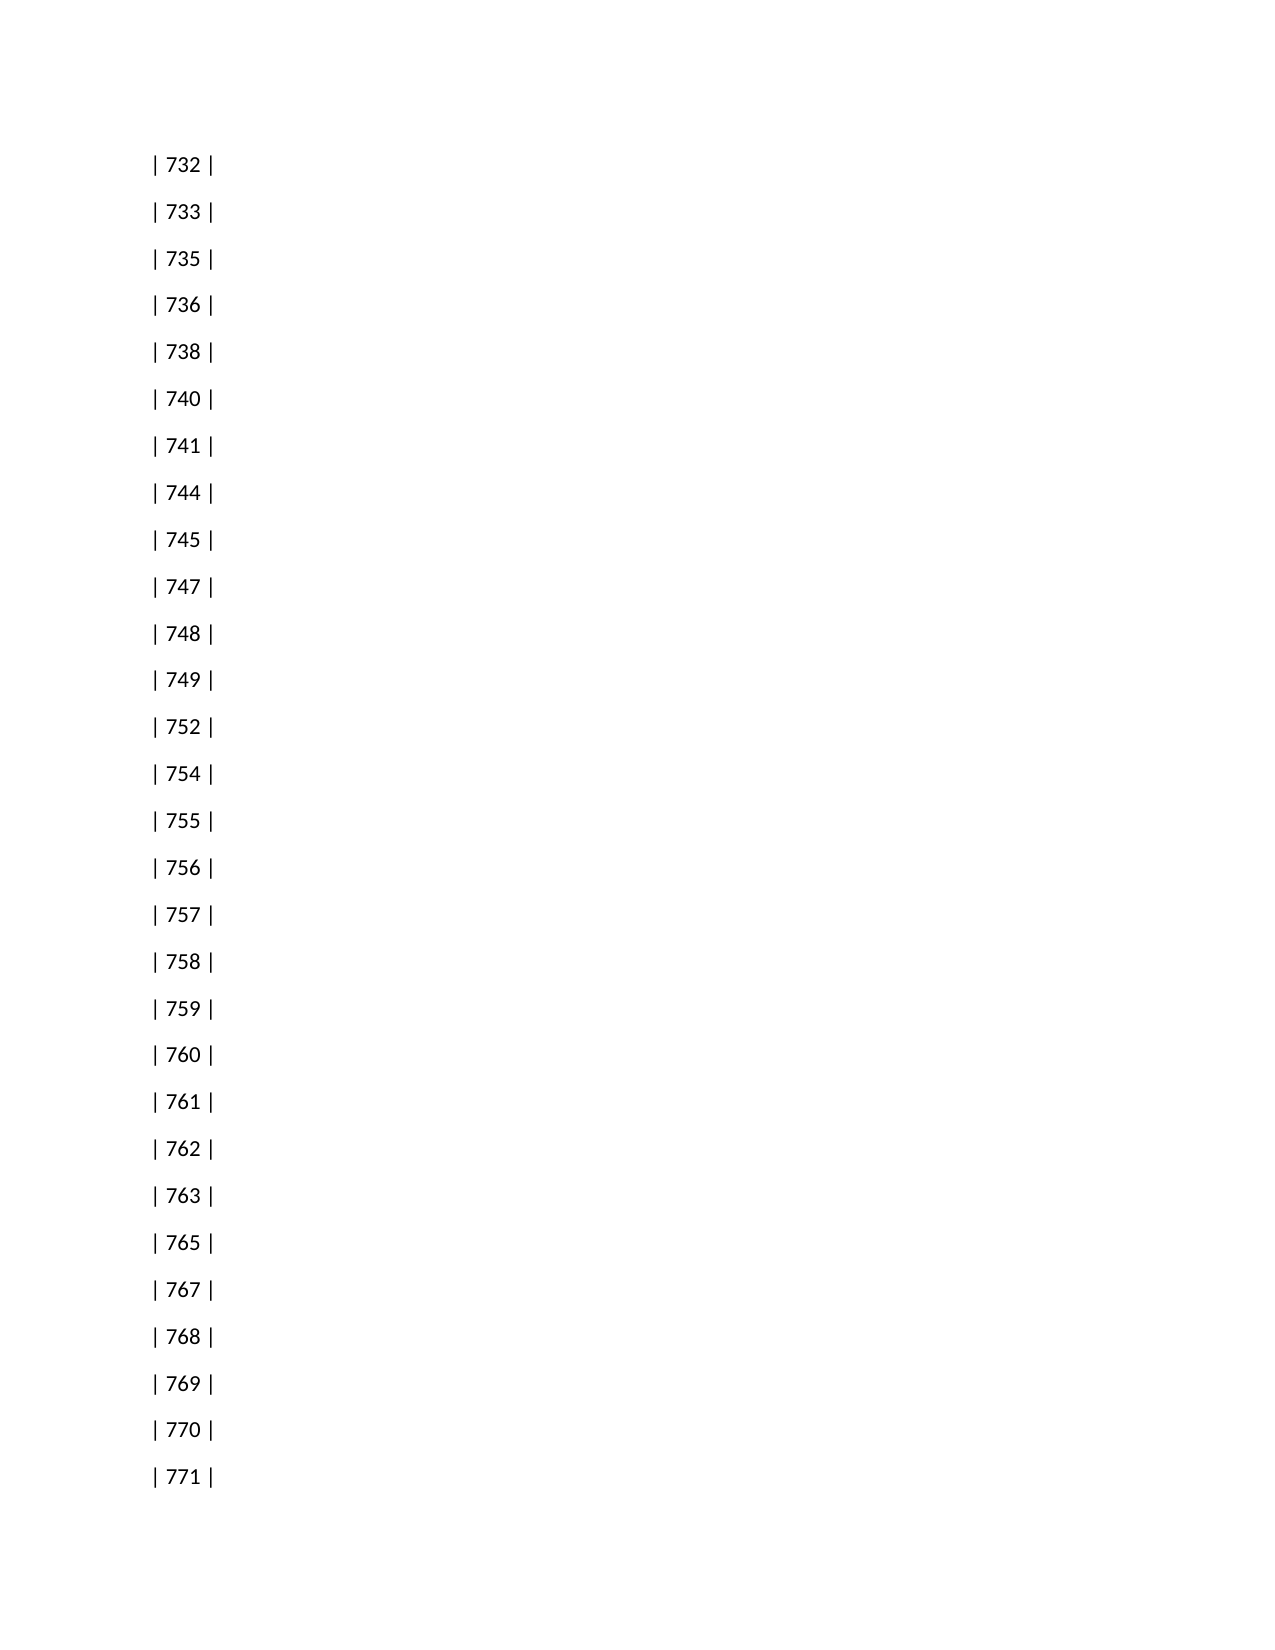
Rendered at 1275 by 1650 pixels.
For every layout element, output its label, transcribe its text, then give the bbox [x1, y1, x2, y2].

text | 771 | [150, 1462, 1125, 1491]
text | 736 | [150, 291, 1125, 319]
text | 763 | [150, 1181, 1125, 1209]
text | 760 | [150, 1041, 1125, 1069]
text | 747 | [150, 572, 1125, 600]
text | 732 | [150, 150, 1125, 178]
text | 755 | [150, 806, 1125, 834]
text | 767 | [150, 1275, 1125, 1303]
text | 745 | [150, 525, 1125, 553]
text | 770 | [150, 1416, 1125, 1444]
text | 765 | [150, 1228, 1125, 1256]
text | 757 | [150, 900, 1125, 928]
text | 744 | [150, 478, 1125, 506]
text | 738 | [150, 337, 1125, 366]
text | 768 | [150, 1322, 1125, 1350]
text | 762 | [150, 1134, 1125, 1162]
text | 761 | [150, 1087, 1125, 1116]
text | 735 | [150, 244, 1125, 272]
text | 756 | [150, 853, 1125, 881]
text | 758 | [150, 947, 1125, 975]
text | 749 | [150, 666, 1125, 694]
text | 754 | [150, 759, 1125, 787]
text | 752 | [150, 712, 1125, 741]
text | 748 | [150, 619, 1125, 647]
text | 733 | [150, 197, 1125, 225]
text | 740 | [150, 384, 1125, 412]
text | 741 | [150, 431, 1125, 459]
text | 769 | [150, 1369, 1125, 1397]
text | 759 | [150, 994, 1125, 1022]
